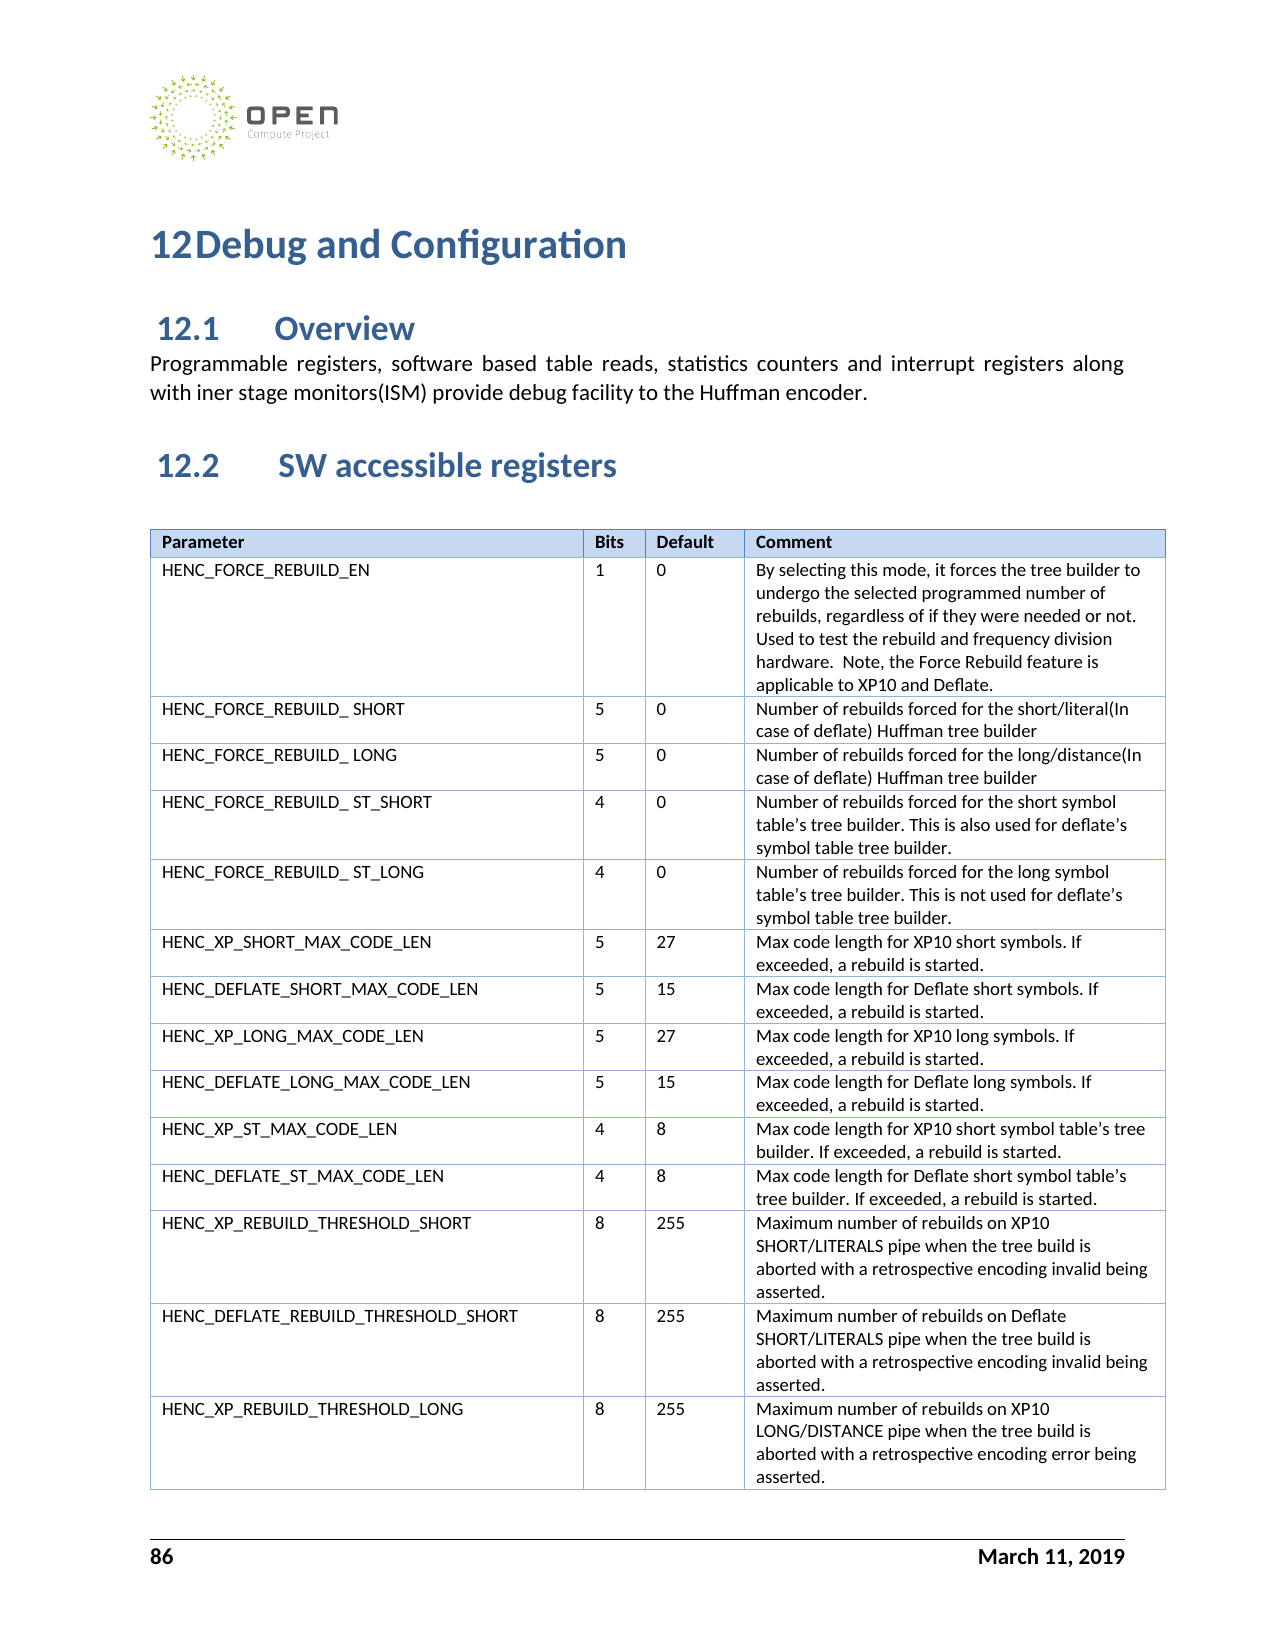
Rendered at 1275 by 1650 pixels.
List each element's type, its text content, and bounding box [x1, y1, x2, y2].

table_cell Max code length for Deflate short symbols. If exceeded, a rebuild is started. [745, 977, 1165, 1023]
table_cell 8 [584, 1397, 645, 1488]
table_cell 4 [584, 860, 645, 929]
table_cell 255 [646, 1211, 744, 1303]
table_cell 8 [584, 1211, 645, 1303]
table_cell 4 [584, 1118, 645, 1163]
table_cell 0 [646, 791, 744, 859]
table_cell HENC_XP_ST_MAX_CODE_LEN [151, 1118, 583, 1163]
table_cell 5 [584, 1071, 645, 1117]
table_cell Maximum number of rebuilds on XP10 LONG/DISTANCE pipe when the tree build is aborted with a retrospective encoding error being asserted. [745, 1397, 1165, 1488]
table_cell HENC_FORCE_REBUILD_ ST_LONG [151, 860, 583, 929]
table_cell Number of rebuilds forced for the long symbol table’s tree builder. This is not used for deflate’s symbol table tree builder. [745, 860, 1165, 929]
subtitle SW accessible registers [156, 443, 1125, 486]
table_cell Maximum number of rebuilds on Deflate SHORT/LITERALS pipe when the tree build is aborted with a retrospective encoding invalid being asserted. [745, 1304, 1165, 1396]
table_cell 8 [584, 1304, 645, 1396]
table_cell Maximum number of rebuilds on XP10 SHORT/LITERALS pipe when the tree build is aborted with a retrospective encoding invalid being asserted. [745, 1211, 1165, 1303]
table_cell 255 [646, 1304, 744, 1396]
table_cell Max code length for XP10 short symbol table’s tree builder. If exceeded, a rebuild is started. [745, 1118, 1165, 1163]
table_header Bits [584, 530, 645, 557]
table_cell HENC_DEFLATE_LONG_MAX_CODE_LEN [151, 1071, 583, 1117]
table_cell 8 [646, 1165, 744, 1210]
table_cell Number of rebuilds forced for the short symbol table’s tree builder. This is also used for deflate’s symbol table tree builder. [745, 791, 1165, 859]
table_cell 0 [646, 558, 744, 696]
table_cell 0 [646, 744, 744, 789]
table_cell 27 [646, 930, 744, 976]
table_cell HENC_FORCE_REBUILD_ SHORT [151, 697, 583, 743]
table_cell 8 [646, 1118, 744, 1163]
subtitle Debug and Configuration [150, 218, 1125, 269]
table_cell 0 [646, 860, 744, 929]
table_cell By selecting this mode, it forces the tree builder to undergo the selected programmed number of rebuilds, regardless of if they were needed or not. Used to test the rebuild and frequency division hardware. Note, the Force Rebuild feature is applicable to XP10 and Deflate. [745, 558, 1165, 696]
table_header Comment [745, 530, 1165, 557]
table_cell 5 [584, 1024, 645, 1070]
picture [150, 75, 338, 168]
table_cell HENC_XP_REBUILD_THRESHOLD_SHORT [151, 1211, 583, 1303]
table_cell Max code length for Deflate short symbol table’s tree builder. If exceeded, a rebuild is started. [745, 1165, 1165, 1210]
table_cell 1 [584, 558, 645, 696]
table_cell Max code length for XP10 short symbols. If exceeded, a rebuild is started. [745, 930, 1165, 976]
table_cell 5 [584, 930, 645, 976]
table_cell 15 [646, 1071, 744, 1117]
table_cell Max code length for XP10 long symbols. If exceeded, a rebuild is started. [745, 1024, 1165, 1070]
table_cell 5 [584, 744, 645, 789]
table_cell HENC_XP_LONG_MAX_CODE_LEN [151, 1024, 583, 1070]
table_cell 5 [584, 977, 645, 1023]
table_cell 5 [584, 697, 645, 743]
table_cell 15 [646, 977, 744, 1023]
table_cell 4 [584, 1165, 645, 1210]
table_cell HENC_DEFLATE_ST_MAX_CODE_LEN [151, 1165, 583, 1210]
table_cell 255 [646, 1397, 744, 1488]
table_cell HENC_FORCE_REBUILD_ ST_SHORT [151, 791, 583, 859]
table_cell Max code length for Deflate long symbols. If exceeded, a rebuild is started. [745, 1071, 1165, 1117]
table_cell 0 [646, 697, 744, 743]
table_cell 27 [646, 1024, 744, 1070]
subtitle Overview [156, 306, 1125, 349]
table_cell HENC_FORCE_REBUILD_ LONG [151, 744, 583, 789]
table_header Default [646, 530, 744, 557]
table_header Parameter [151, 530, 583, 557]
table_cell HENC_FORCE_REBUILD_EN [151, 558, 583, 696]
table_cell Number of rebuilds forced for the long/distance(In case of deflate) Huffman tree builder [745, 744, 1165, 789]
text Programmable registers, software based table reads, statistics counters and interrupt registers along with iner stage monitors(ISM) provide debug facility to the Huffman encoder. [150, 349, 1125, 406]
table_cell HENC_XP_SHORT_MAX_CODE_LEN [151, 930, 583, 976]
table_cell HENC_DEFLATE_REBUILD_THRESHOLD_SHORT [151, 1304, 583, 1396]
table_cell HENC_DEFLATE_SHORT_MAX_CODE_LEN [151, 977, 583, 1023]
table_cell HENC_XP_REBUILD_THRESHOLD_LONG [151, 1397, 583, 1488]
table_cell Number of rebuilds forced for the short/literal(In case of deflate) Huffman tree builder [745, 697, 1165, 743]
table_cell 4 [584, 791, 645, 859]
